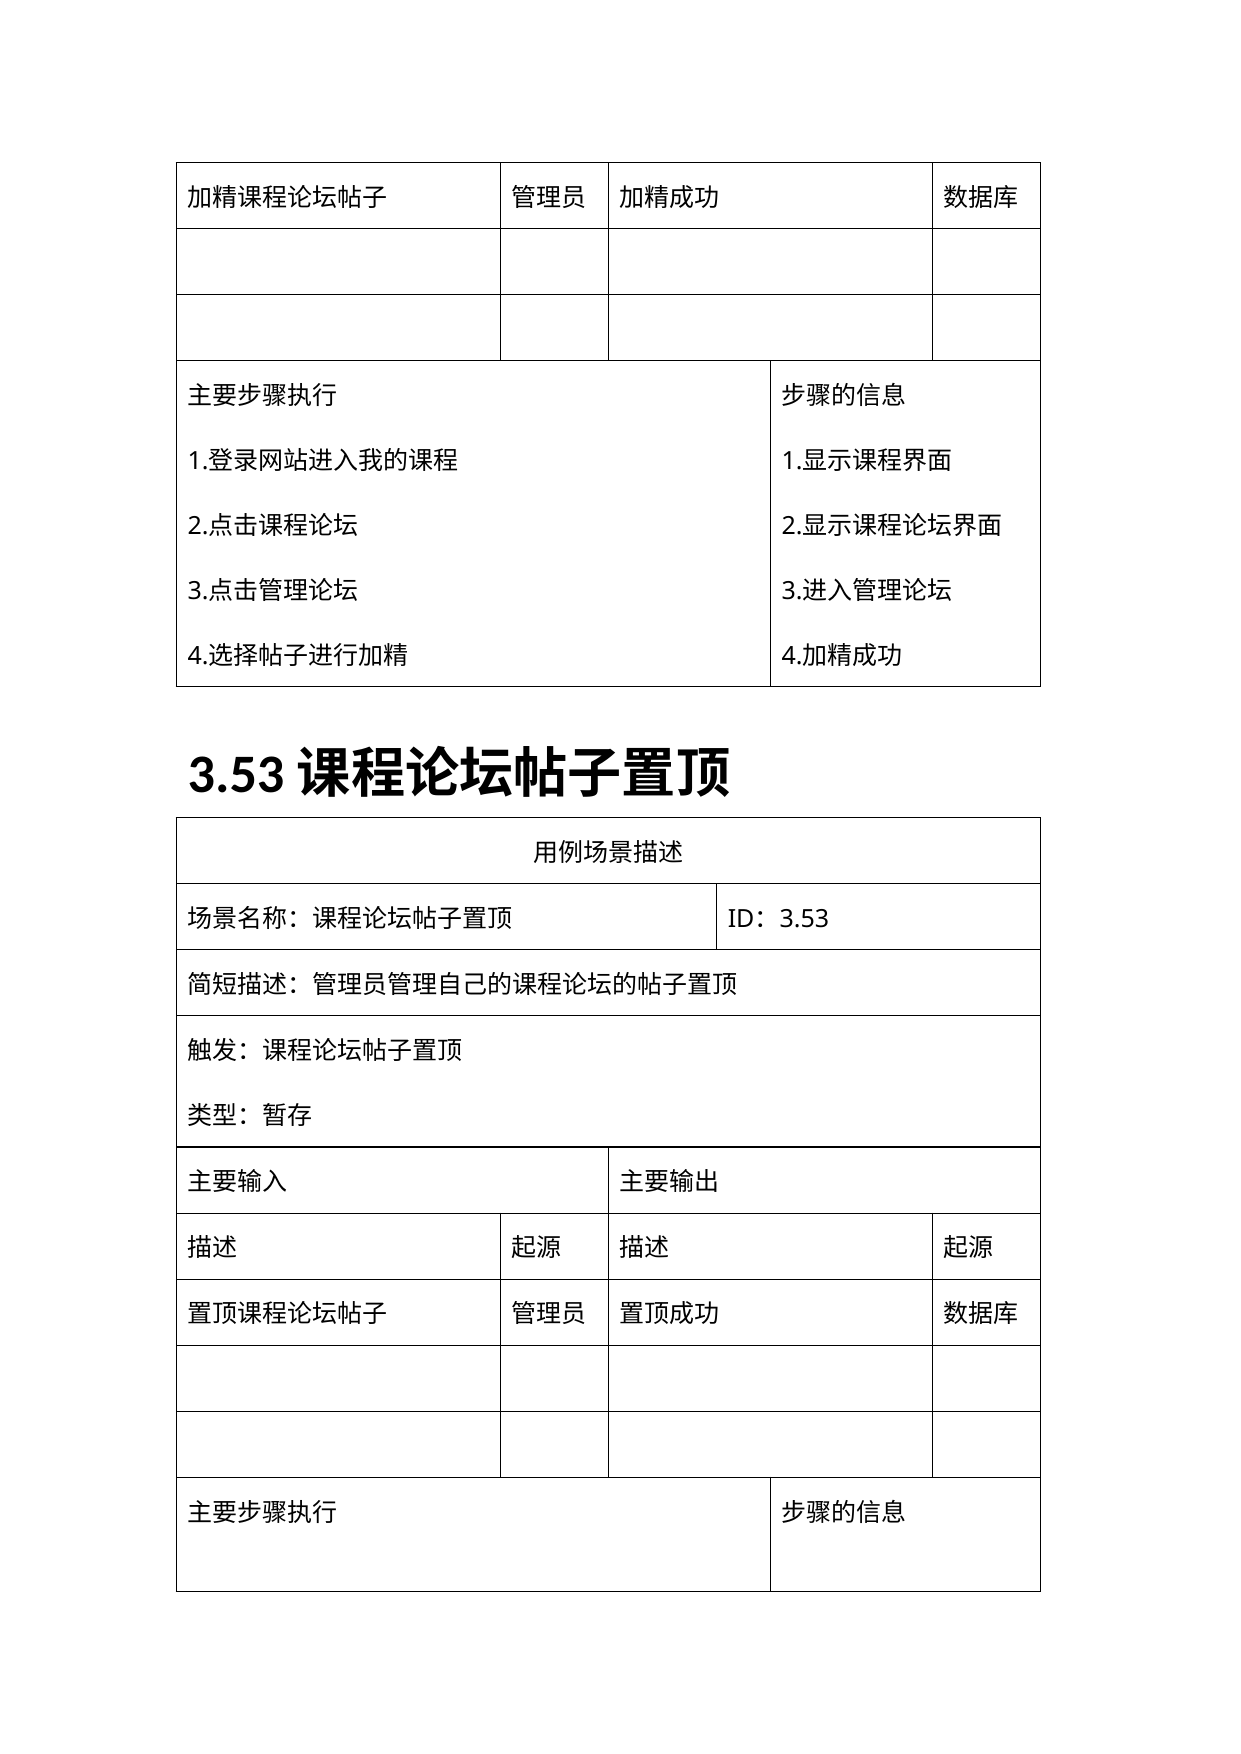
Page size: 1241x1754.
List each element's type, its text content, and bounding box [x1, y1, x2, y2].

table_cell 步骤的信息 1.显示课程界面 2.显示课程论坛界面 3.进入管理论坛 4.加精成功 [771, 361, 1040, 686]
table_cell 触发：课程论坛帖子置顶 类型：暂存 [177, 1016, 1040, 1146]
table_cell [177, 1478, 770, 1591]
table_cell [609, 1346, 932, 1411]
table_cell 描述 [609, 1214, 932, 1278]
table_cell 管理员 [501, 1280, 608, 1344]
table_cell 起源 [501, 1214, 608, 1278]
table_cell 简短描述：管理员管理自己的课程论坛的帖子置顶 [177, 950, 1040, 1015]
table_cell 置顶成功 [609, 1280, 932, 1344]
table_cell 管理员 [501, 163, 608, 228]
table_cell 场景名称：课程论坛帖子置顶 [177, 884, 716, 949]
table_header 用例场景描述 [177, 818, 1040, 883]
table_cell 主要输出 [609, 1148, 1040, 1212]
table_cell [933, 1346, 1040, 1411]
table_cell [501, 229, 608, 294]
table_cell [933, 295, 1040, 360]
table_cell 数据库 [933, 163, 1040, 228]
table_cell [609, 295, 932, 360]
table_cell [177, 1412, 500, 1477]
table_cell [609, 1412, 932, 1477]
table_cell [177, 229, 500, 294]
table_cell [933, 229, 1040, 294]
table_cell ID：3.53 [717, 884, 1040, 949]
table_cell 起源 [933, 1214, 1040, 1278]
table_cell 描述 [177, 1214, 500, 1278]
table_cell [177, 1346, 500, 1411]
table_cell 加精课程论坛帖子 [177, 163, 500, 228]
text 3.53 课程论坛帖子置顶 [187, 720, 1053, 817]
table_cell [609, 229, 932, 294]
table_cell [177, 295, 500, 360]
table_cell [501, 1346, 608, 1411]
table_cell [501, 1412, 608, 1477]
table_cell [933, 1412, 1040, 1477]
table_cell 数据库 [933, 1280, 1040, 1344]
table_cell 置顶课程论坛帖子 [177, 1280, 500, 1344]
table_cell 加精成功 [609, 163, 932, 228]
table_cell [771, 1478, 1040, 1591]
table_cell 主要输入 [177, 1148, 608, 1212]
table_cell [501, 295, 608, 360]
table_cell 主要步骤执行 1.登录网站进入我的课程 2.点击课程论坛 3.点击管理论坛 4.选择帖子进行加精 [177, 361, 770, 686]
